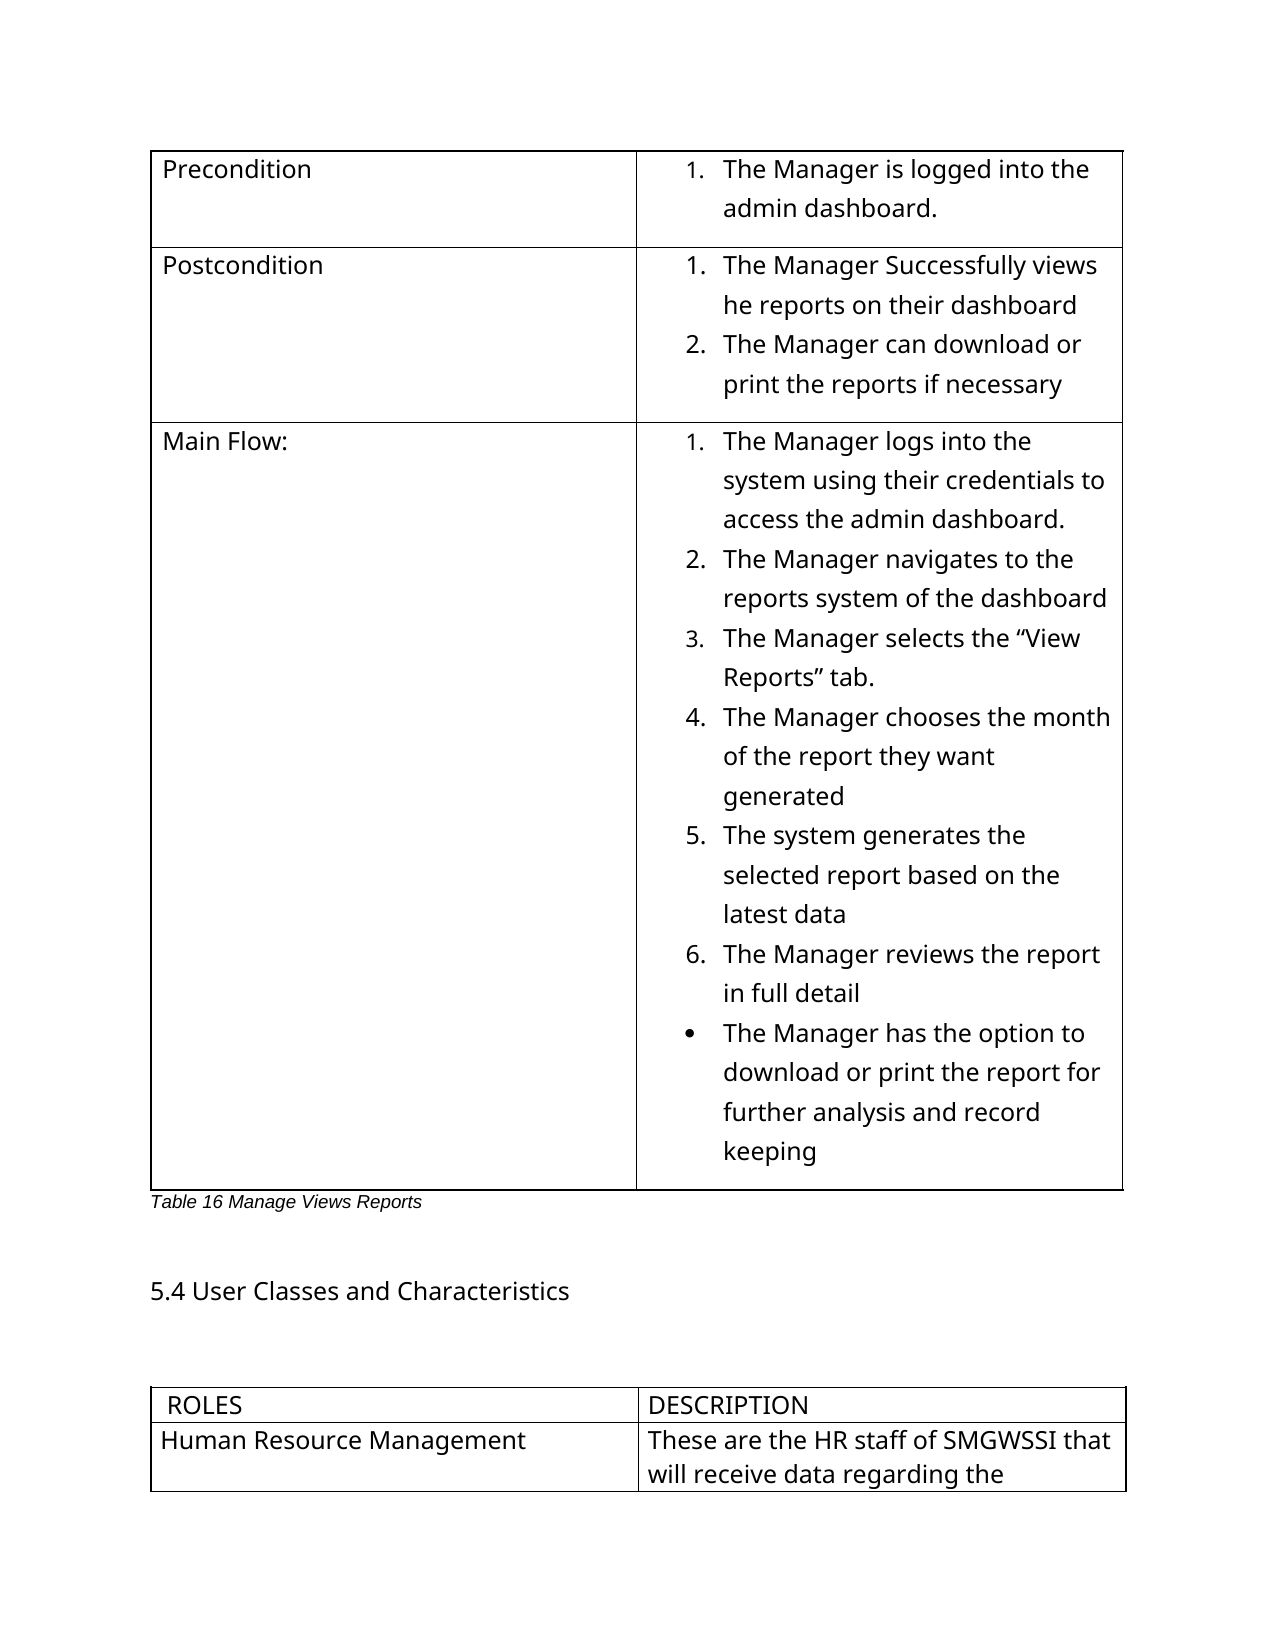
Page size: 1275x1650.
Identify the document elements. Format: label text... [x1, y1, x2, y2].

table_cell Precondition [152, 152, 636, 246]
table_cell The Manager Successfully views he reports on their dashboard The Manager can download or print the reports if necessary [637, 248, 1122, 422]
text Table 16 Manage Views Reports [150, 1191, 1125, 1212]
table_cell The Manager is logged into the admin dashboard. [637, 152, 1122, 246]
table_header ROLES [152, 1388, 638, 1422]
table_cell Postcondition [152, 248, 636, 422]
text 5.4 User Classes and Characteristics [150, 1274, 1125, 1308]
table_cell Main Flow: [152, 423, 636, 1189]
table_header DESCRIPTION [639, 1388, 1125, 1422]
table_cell The Manager logs into the system using their credentials to access the admin dashboard. The Manager navigates to the reports system of the dashboard The Manager selects the “View Reports” tab. The Manager chooses the month of the report they want generated The system generates the selected report based on the latest data The Manager reviews the report in full detail The Manager has the option to download or print the report for further analysis and record keeping [637, 423, 1122, 1189]
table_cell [152, 1423, 638, 1491]
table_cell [639, 1423, 1125, 1491]
